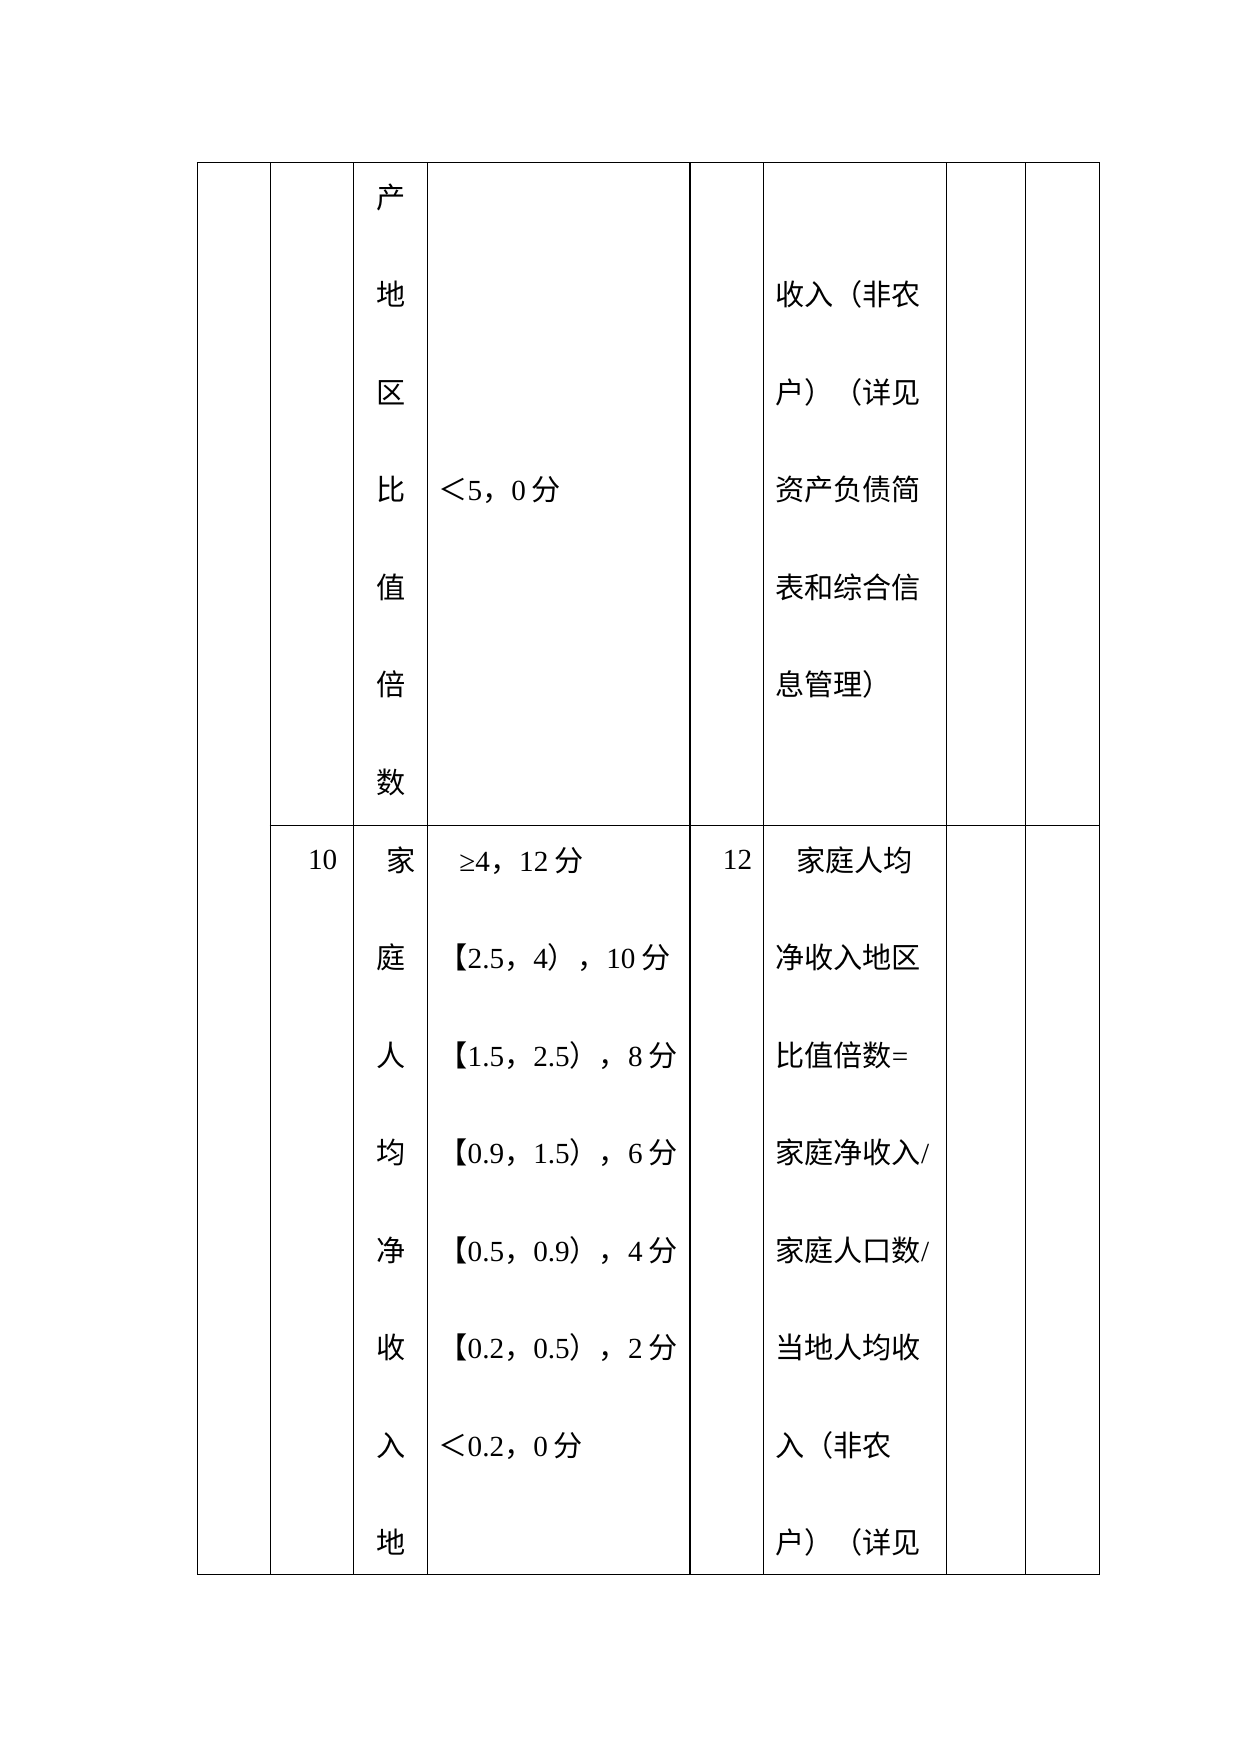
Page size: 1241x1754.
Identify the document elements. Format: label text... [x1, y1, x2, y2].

table_cell 8 [691, 163, 763, 825]
table_cell 9 [271, 163, 353, 825]
table_cell 12 [691, 826, 763, 1573]
table_cell [1026, 826, 1099, 1573]
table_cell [764, 163, 946, 825]
table_cell [947, 163, 1025, 825]
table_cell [764, 826, 946, 1573]
table_cell 家庭人均净收入地区比值倍数 [354, 826, 427, 1573]
table_cell [947, 826, 1025, 1573]
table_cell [428, 163, 689, 825]
table_cell 家庭净资产 地区比值倍数 [354, 163, 427, 825]
table_cell 10 [271, 826, 353, 1573]
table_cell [428, 826, 689, 1573]
table_cell [1026, 163, 1099, 825]
